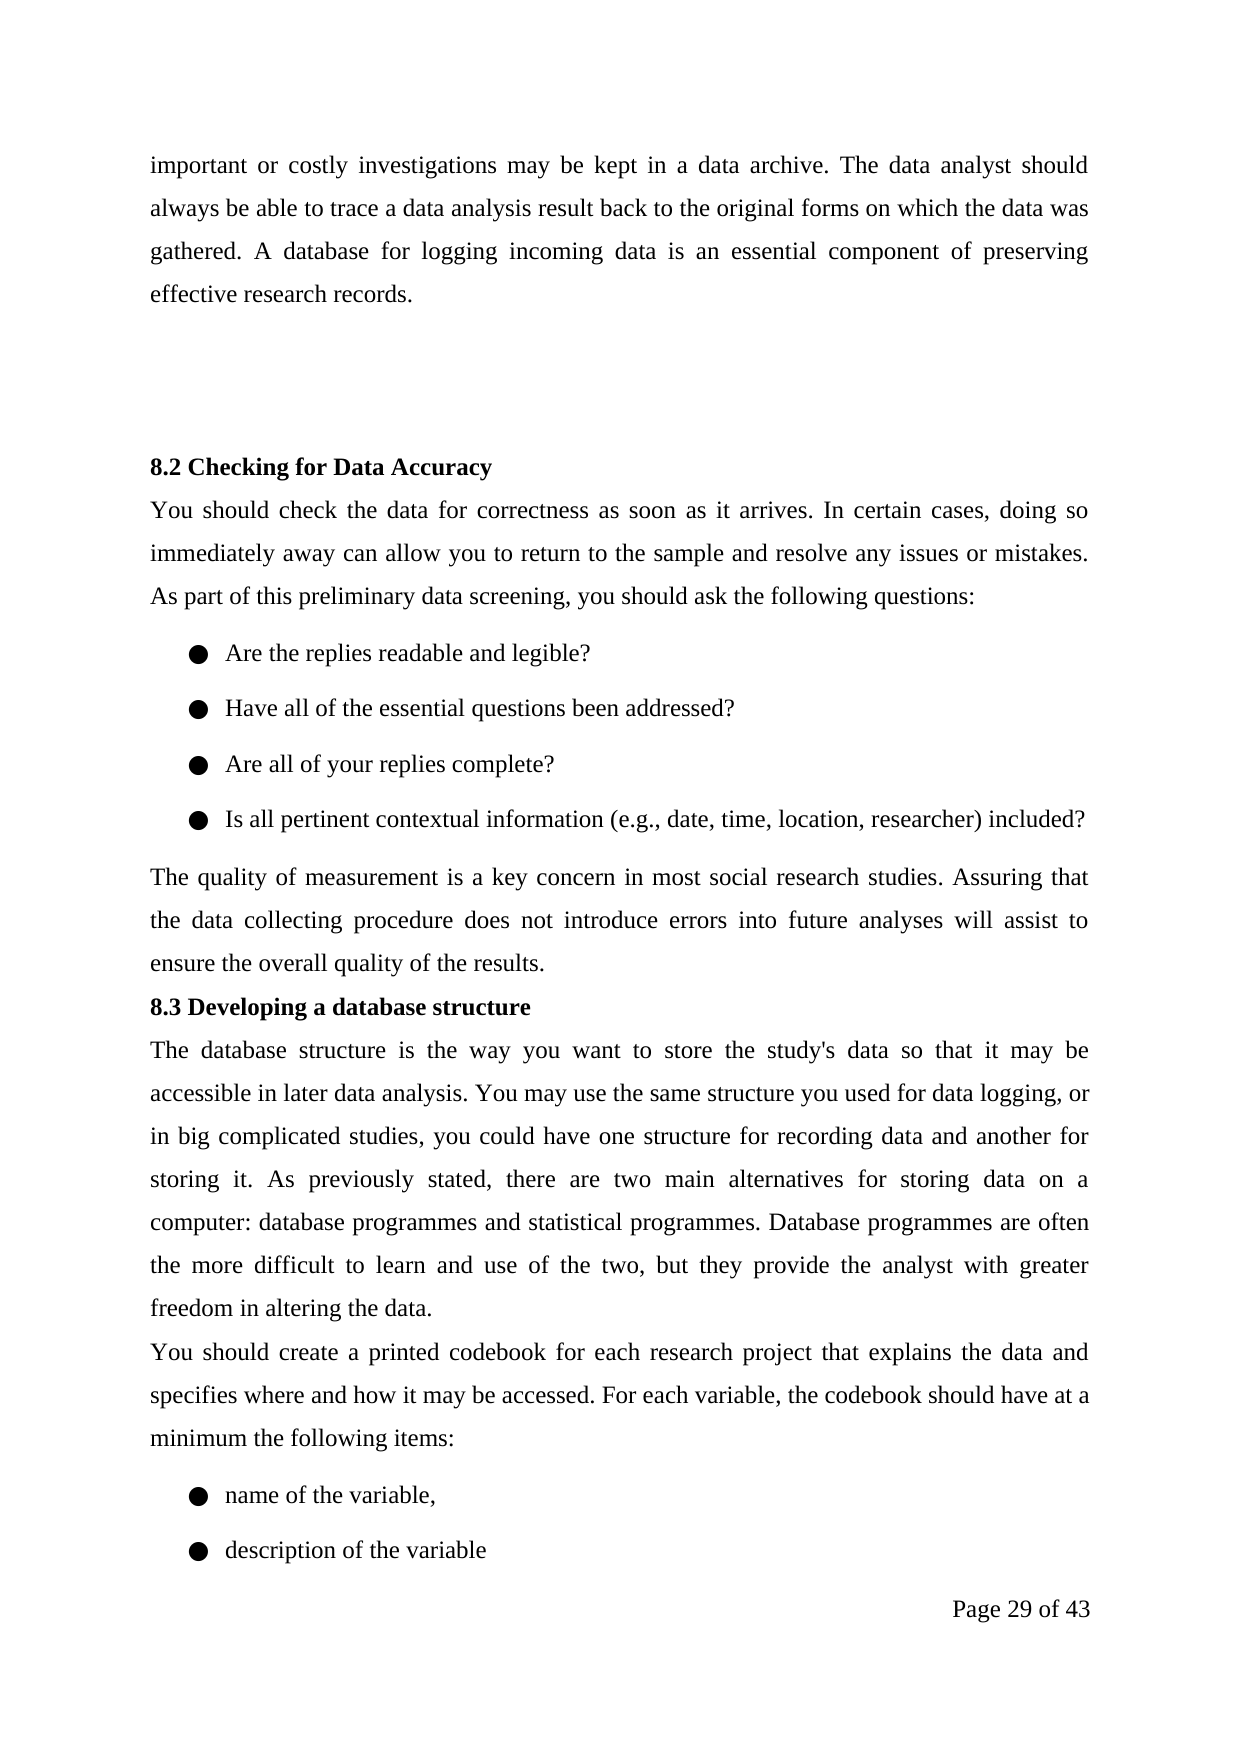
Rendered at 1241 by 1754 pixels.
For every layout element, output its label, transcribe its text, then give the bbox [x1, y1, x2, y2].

list Have all of the essential questions been addressed? [187, 680, 1090, 731]
list Are all of your replies complete? [187, 735, 1090, 786]
text The quality of measurement is a key concern in most social research studies. Assuring that the data collecting procedure does not introduce errors into future analyses will assist to ensure the overall quality of the results. [150, 862, 1090, 977]
list Are the replies readable and legible? [187, 624, 1090, 676]
list name of the variable, [187, 1466, 1090, 1517]
text 8.2 Checking for Data Accuracy [150, 452, 1090, 481]
text You should check the data for correctness as soon as it arrives. In certain cases, doing so immediately away can allow you to return to the sample and resolve any issues or mistakes. As part of this preliminary data screening, you should ask the following questions: [150, 495, 1090, 610]
text You should create a printed codebook for each research project that explains the data and specifies where and how it may be accessed. For each variable, the codebook should have at a minimum the following items: [150, 1337, 1090, 1452]
text The database structure is the way you want to store the study's data so that it may be accessible in later data analysis. You may use the same structure you used for data logging, or in big complicated studies, you could have one structure for recording data and another for storing it. As previously stated, there are two main alternatives for storing data on a computer: database programmes and statistical programmes. Database programmes are often the more difficult to learn and use of the two, but they provide the analyst with greater freedom in altering the data. [150, 1035, 1090, 1322]
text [150, 150, 1090, 308]
list Is all pertinent contextual information (e.g., date, time, location, researcher) included? [187, 790, 1090, 842]
list description of the variable [187, 1521, 1090, 1573]
text 8.3 Developing a database structure [150, 992, 1090, 1020]
